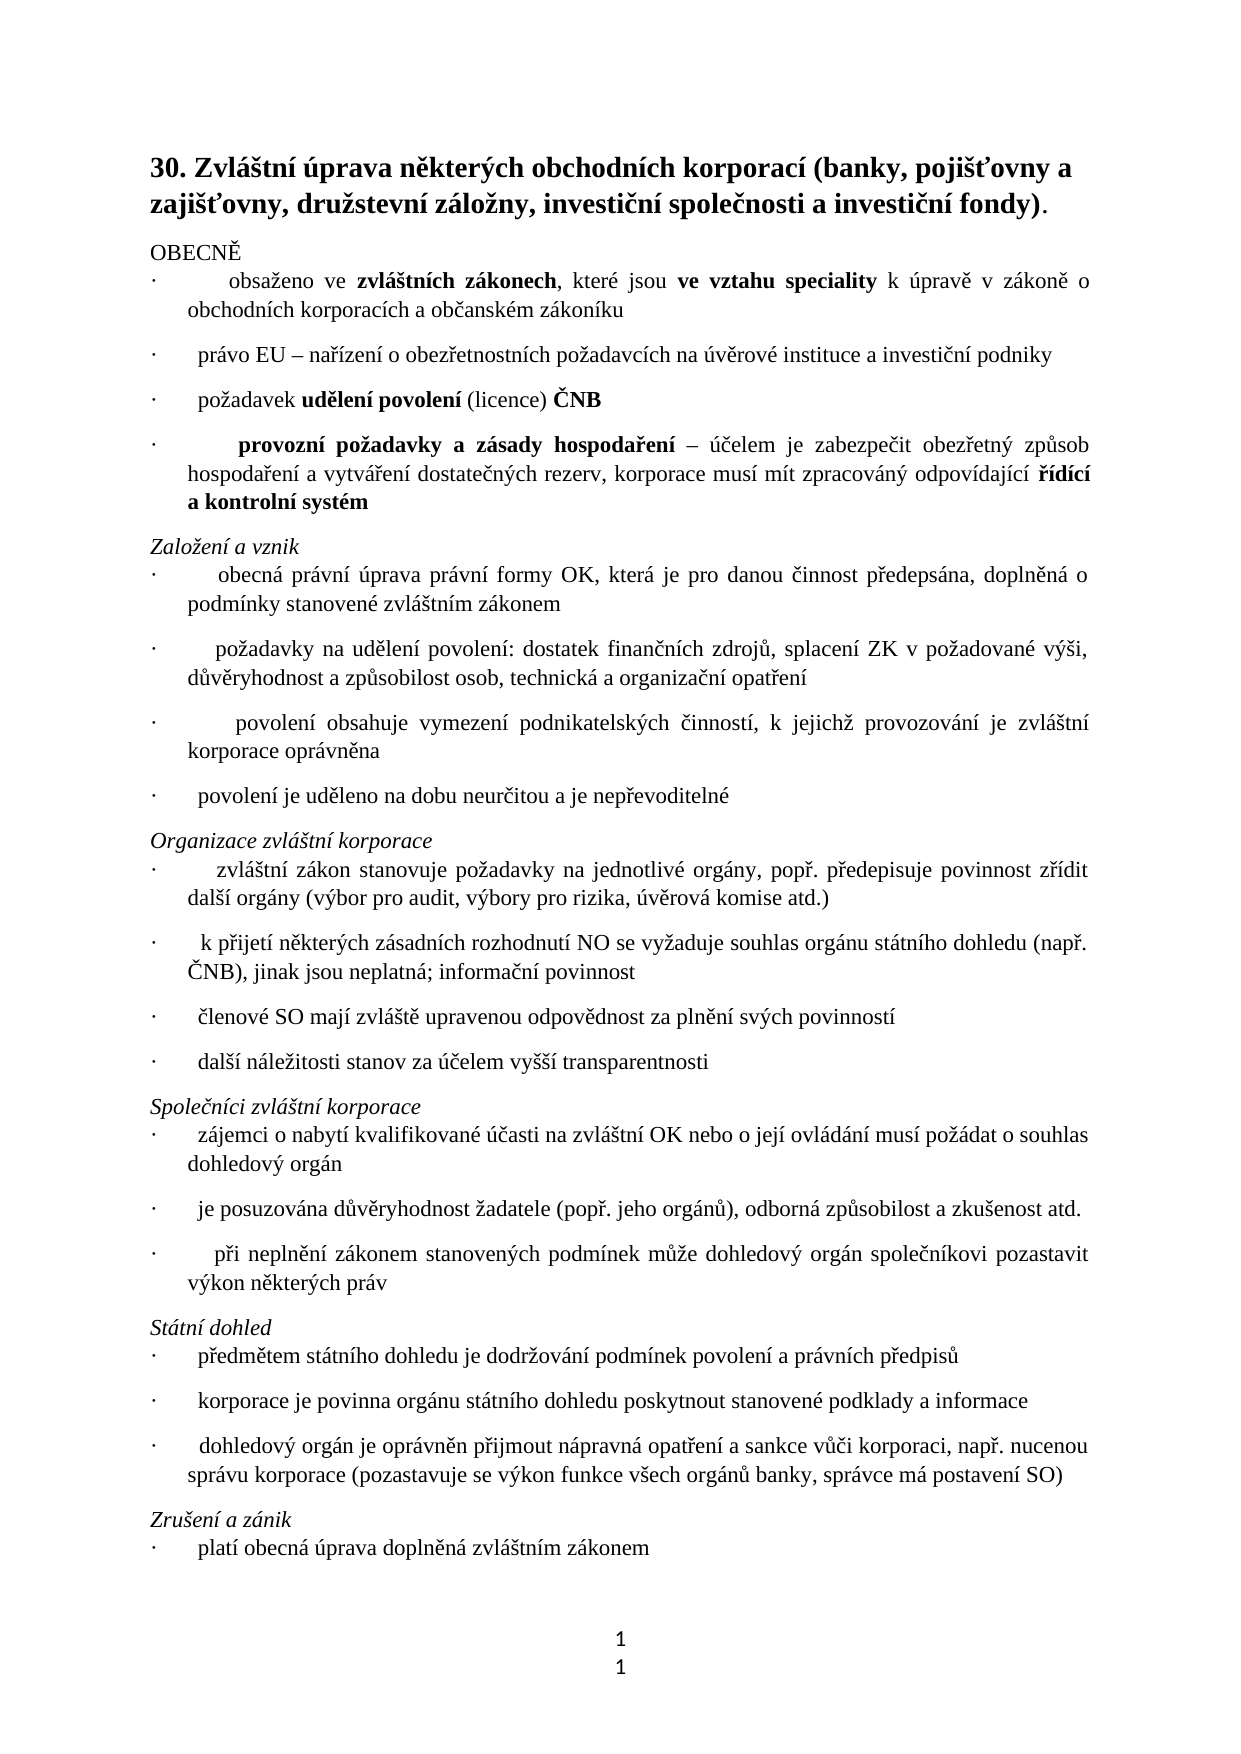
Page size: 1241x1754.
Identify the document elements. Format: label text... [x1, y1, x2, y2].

text · požadavky na udělení povolení: dostatek finančních zdrojů, splacení ZK v požadované výši, důvěryhodnost a způsobilost osob, technická a organizační opatření [150, 635, 1090, 690]
text · předmětem státního dohledu je dodržování podmínek povolení a právních předpisů [150, 1342, 1090, 1368]
subtitle Organizace zvláštní korporace [150, 827, 1090, 854]
text · povolení obsahuje vymezení podnikatelských činností, k jejichž provozování je zvláštní korporace oprávněna [150, 709, 1090, 763]
text · požadavek udělení povolení (licence) ČNB [150, 386, 1090, 412]
subtitle Zrušení a zánik [150, 1506, 1090, 1532]
text · je posuzována důvěryhodnost žadatele (popř. jeho orgánů), odborná způsobilost a zkušenost atd. [150, 1195, 1090, 1221]
text · provozní požadavky a zásady hospodaření – účelem je zabezpečit obezřetný způsob hospodaření a vytváření dostatečných rezerv, korporace musí mít zpracováný odpovídající řídící a kontrolní systém [150, 431, 1090, 514]
text · zvláštní zákon stanovuje požadavky na jednotlivé orgány, popř. předepisuje povinnost zřídit další orgány (výbor pro audit, výbory pro rizika, úvěrová komise atd.) [150, 856, 1090, 911]
text · dohledový orgán je oprávněn přijmout nápravná opatření a sankce vůči korporaci, např. nucenou správu korporace (pozastavuje se výkon funkce všech orgánů banky, správce má postavení SO) [150, 1432, 1090, 1487]
subtitle Společníci zvláštní korporace [150, 1093, 1090, 1119]
subtitle OBECNĚ [150, 239, 1090, 265]
text · při neplnění zákonem stanovených podmínek může dohledový orgán společníkovi pozastavit výkon některých práv [150, 1240, 1090, 1295]
text · zájemci o nabytí kvalifikované účasti na zvláštní OK nebo o její ovládání musí požádat o souhlas dohledový orgán [150, 1121, 1090, 1176]
text · korporace je povinna orgánu státního dohledu poskytnout stanovené podklady a informace [150, 1387, 1090, 1413]
text · povolení je uděleno na dobu neurčitou a je nepřevoditelné [150, 782, 1090, 808]
text · členové SO mají zvláště upravenou odpovědnost za plnění svých povinností [150, 1003, 1090, 1029]
text · platí obecná úprava doplněná zvláštním zákonem [150, 1534, 1090, 1561]
text · obecná právní úprava právní formy OK, která je pro danou činnost předepsána, doplněná o podmínky stanovené zvláštním zákonem [150, 562, 1090, 616]
text · k přijetí některých zásadních rozhodnutí NO se vyžaduje souhlas orgánu státního dohledu (např. ČNB), jinak jsou neplatná; informační povinnost [150, 929, 1090, 984]
text · právo EU – nařízení o obezřetnostních požadavcích na úvěrové instituce a investiční podniky [150, 341, 1090, 367]
subtitle Státní dohled [150, 1314, 1090, 1340]
text · další náležitosti stanov za účelem vyšší transparentnosti [150, 1048, 1090, 1074]
text 30. Zvláštní úprava některých obchodních korporací (banky, pojišťovny a zajišťovny, družstevní záložny, investiční společnosti a investiční fondy). [150, 150, 1090, 220]
text · obsaženo ve zvláštních zákonech, které jsou ve vztahu speciality k úpravě v zákoně o obchodních korporacích a občanském zákoníku [150, 267, 1090, 322]
subtitle Založení a vznik [150, 533, 1090, 559]
